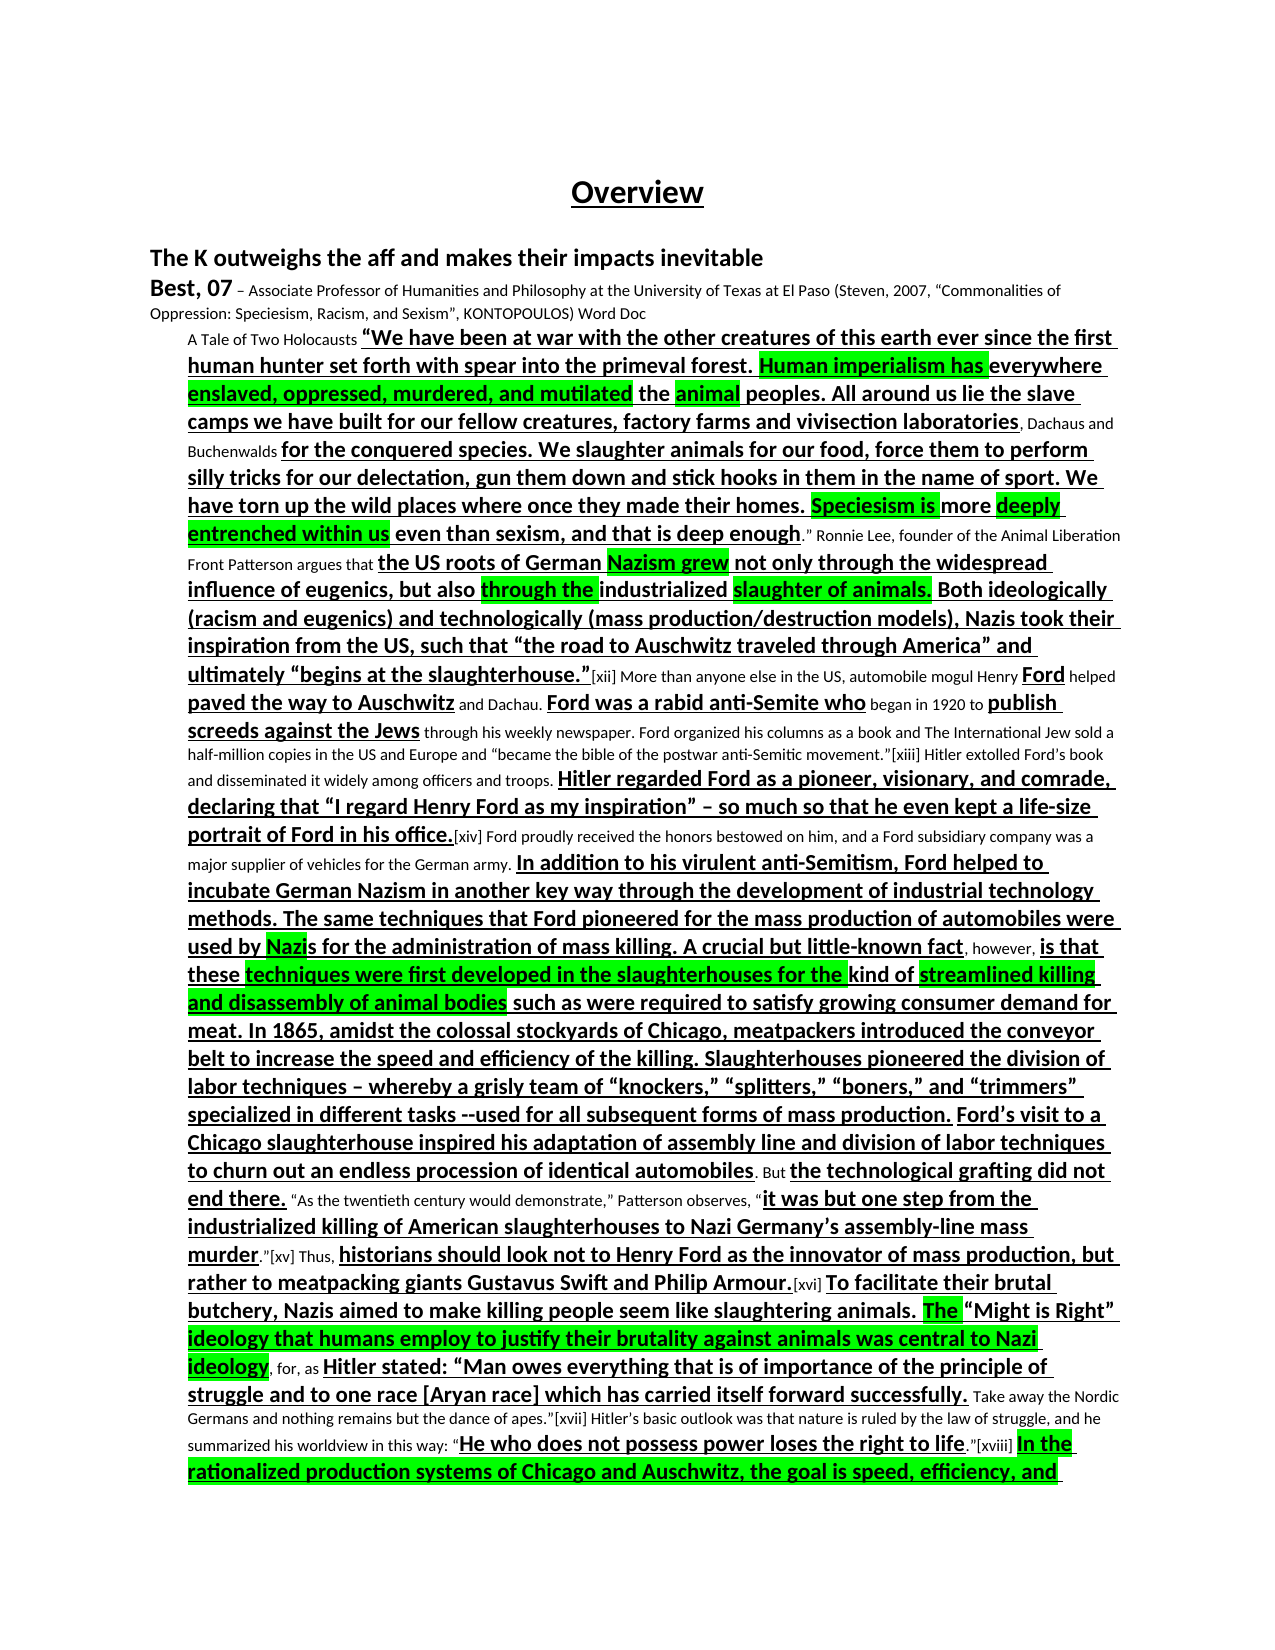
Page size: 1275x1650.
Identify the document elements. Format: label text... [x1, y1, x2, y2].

text The K outweighs the aff and makes their impacts inevitable [150, 242, 1125, 273]
subtitle Overview [150, 171, 1125, 212]
text Best, 07 – Associate Professor of Humanities and Philosophy at the University of Texas at El Paso (Steven, 2007, “Commonalities of Oppression: Speciesism, Racism, and Sexism”, KONTOPOULOS) Word Doc [150, 273, 1125, 323]
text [187, 323, 1125, 1485]
